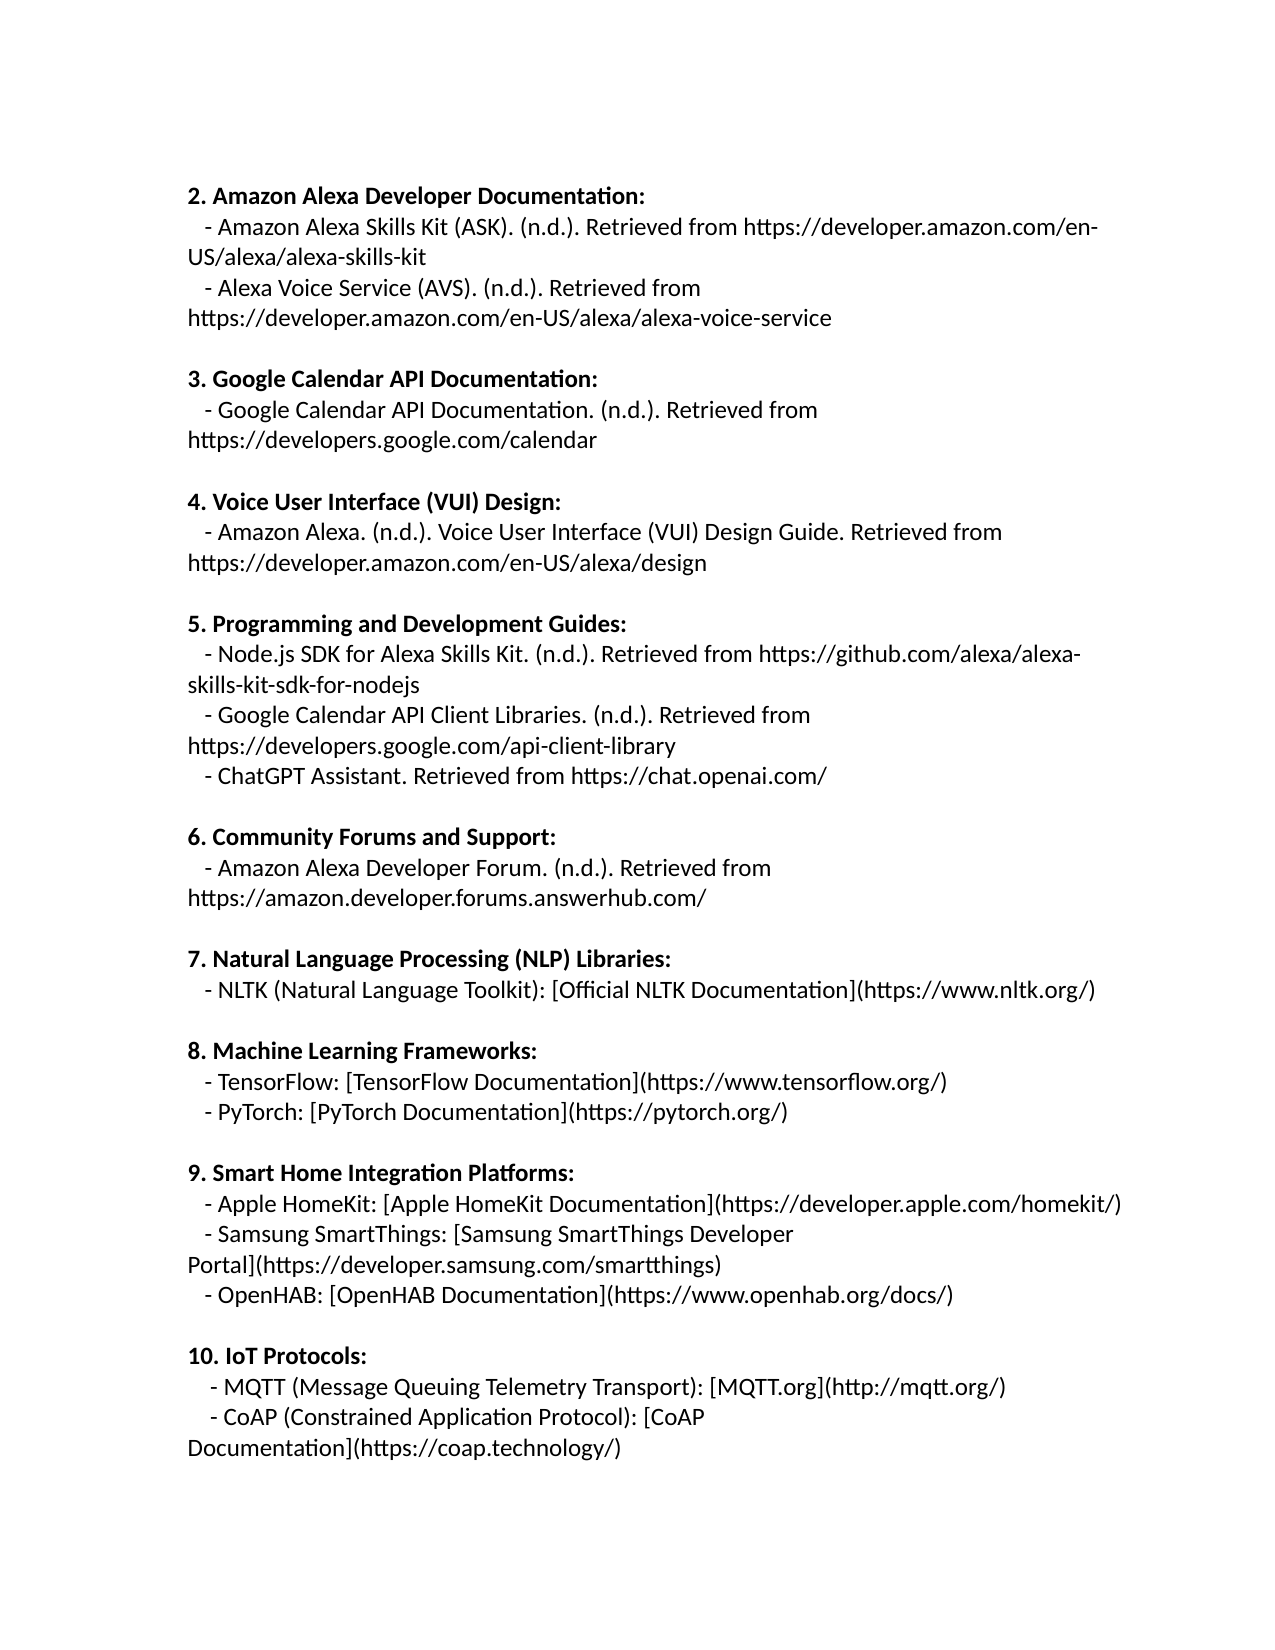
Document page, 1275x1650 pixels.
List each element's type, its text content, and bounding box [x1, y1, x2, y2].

text - NLTK (Natural Language Toolkit): [Official NLTK Documentation](https://www.nltk.org/) [187, 974, 1125, 1004]
text - Node.js SDK for Alexa Skills Kit. (n.d.). Retrieved from https://github.com/alexa/alexa-skills-kit-sdk-for-nodejs [187, 638, 1125, 699]
text - Amazon Alexa. (n.d.). Voice User Interface (VUI) Design Guide. Retrieved from https://developer.amazon.com/en-US/alexa/design [187, 516, 1125, 577]
text - Google Calendar API Documentation. (n.d.). Retrieved from https://developers.google.com/calendar [187, 394, 1125, 455]
text - Amazon Alexa Skills Kit (ASK). (n.d.). Retrieved from https://developer.amazon.com/en-US/alexa/alexa-skills-kit [187, 211, 1125, 272]
text - ChatGPT Assistant. Retrieved from https://chat.openai.com/ [187, 760, 1125, 791]
text - Alexa Voice Service (AVS). (n.d.). Retrieved from https://developer.amazon.com/en-US/alexa/alexa-voice-service [187, 272, 1125, 333]
text - PyTorch: [PyTorch Documentation](https://pytorch.org/) [187, 1096, 1125, 1127]
text 4. Voice User Interface (VUI) Design: [187, 486, 1125, 516]
text 6. Community Forums and Support: [187, 821, 1125, 852]
text - MQTT (Message Queuing Telemetry Transport): [MQTT.org](http://mqtt.org/) [187, 1371, 1125, 1401]
text - Samsung SmartThings: [Samsung SmartThings Developer Portal](https://developer.samsung.com/smartthings) [187, 1218, 1125, 1279]
text 7. Natural Language Processing (NLP) Libraries: [187, 943, 1125, 974]
text - TensorFlow: [TensorFlow Documentation](https://www.tensorflow.org/) [187, 1066, 1125, 1096]
text - Apple HomeKit: [Apple HomeKit Documentation](https://developer.apple.com/homekit/) [187, 1188, 1125, 1218]
text - OpenHAB: [OpenHAB Documentation](https://www.openhab.org/docs/) [187, 1279, 1125, 1310]
text - CoAP (Constrained Application Protocol): [CoAP Documentation](https://coap.technology/) [187, 1401, 1125, 1462]
text 9. Smart Home Integration Platforms: [187, 1157, 1125, 1188]
text 10. IoT Protocols: [187, 1340, 1125, 1371]
text - Amazon Alexa Developer Forum. (n.d.). Retrieved from https://amazon.developer.forums.answerhub.com/ [187, 852, 1125, 913]
text - Google Calendar API Client Libraries. (n.d.). Retrieved from https://developers.google.com/api-client-library [187, 699, 1125, 760]
text 2. Amazon Alexa Developer Documentation: [187, 181, 1125, 211]
text 8. Machine Learning Frameworks: [187, 1035, 1125, 1066]
text 3. Google Calendar API Documentation: [187, 364, 1125, 394]
text 5. Programming and Development Guides: [187, 608, 1125, 638]
